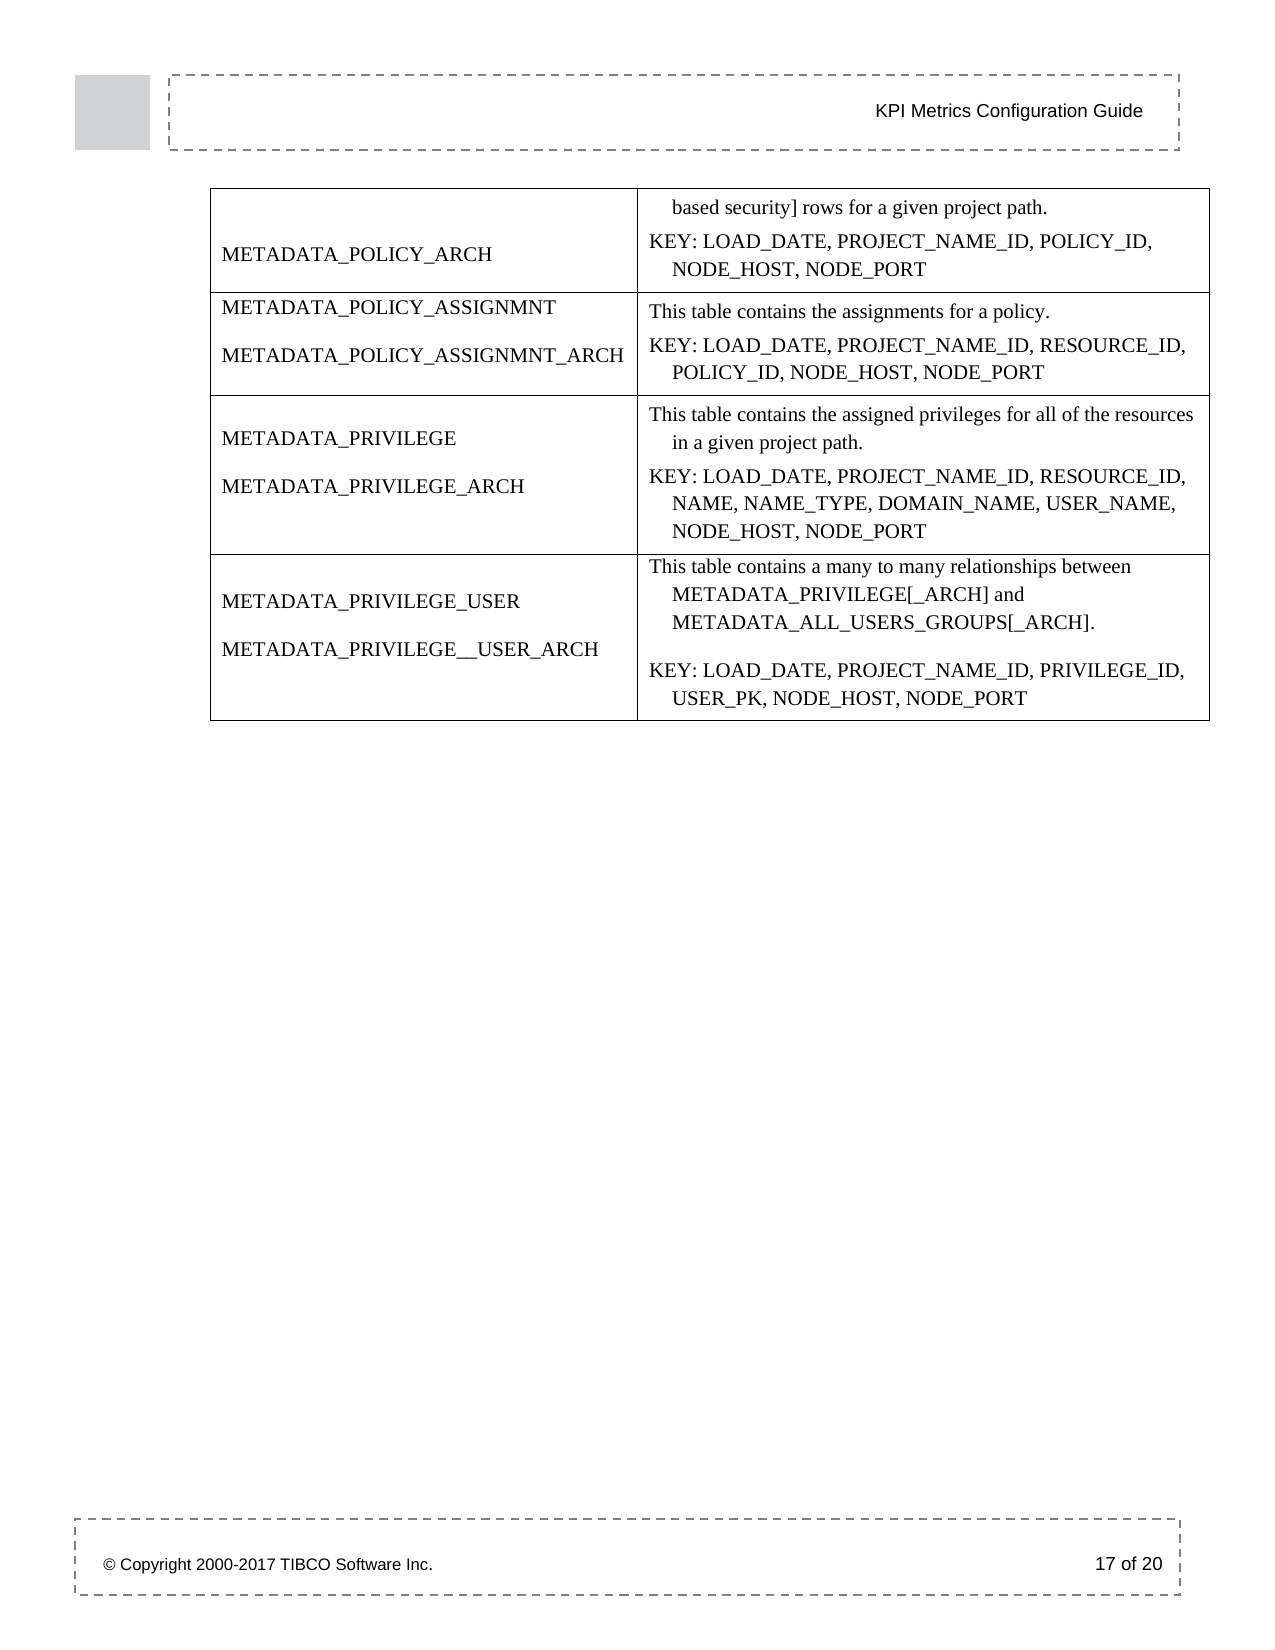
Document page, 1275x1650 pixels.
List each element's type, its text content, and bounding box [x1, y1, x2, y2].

table_cell METADATA_PRIVILEGE_USER METADATA_PRIVILEGE__USER_ARCH [211, 555, 637, 720]
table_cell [211, 189, 637, 292]
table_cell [638, 189, 1209, 292]
table_cell This table contains the assignments for a policy. KEY: LOAD_DATE, PROJECT_NAME_ID, RESOURCE_ID, POLICY_ID, NODE_HOST, NODE_PORT [638, 293, 1209, 395]
table_cell METADATA_PRIVILEGE METADATA_PRIVILEGE_ARCH [211, 396, 637, 553]
table_cell METADATA_POLICY_ASSIGNMNT METADATA_POLICY_ASSIGNMNT_ARCH [211, 293, 637, 395]
table_cell This table contains a many to many relationships between METADATA_PRIVILEGE[_ARCH] and METADATA_ALL_USERS_GROUPS[_ARCH]. KEY: LOAD_DATE, PROJECT_NAME_ID, PRIVILEGE_ID, USER_PK, NODE_HOST, NODE_PORT [638, 555, 1209, 720]
table_cell This table contains the assigned privileges for all of the resources in a given project path. KEY: LOAD_DATE, PROJECT_NAME_ID, RESOURCE_ID, NAME, NAME_TYPE, DOMAIN_NAME, USER_NAME, NODE_HOST, NODE_PORT [638, 396, 1209, 553]
